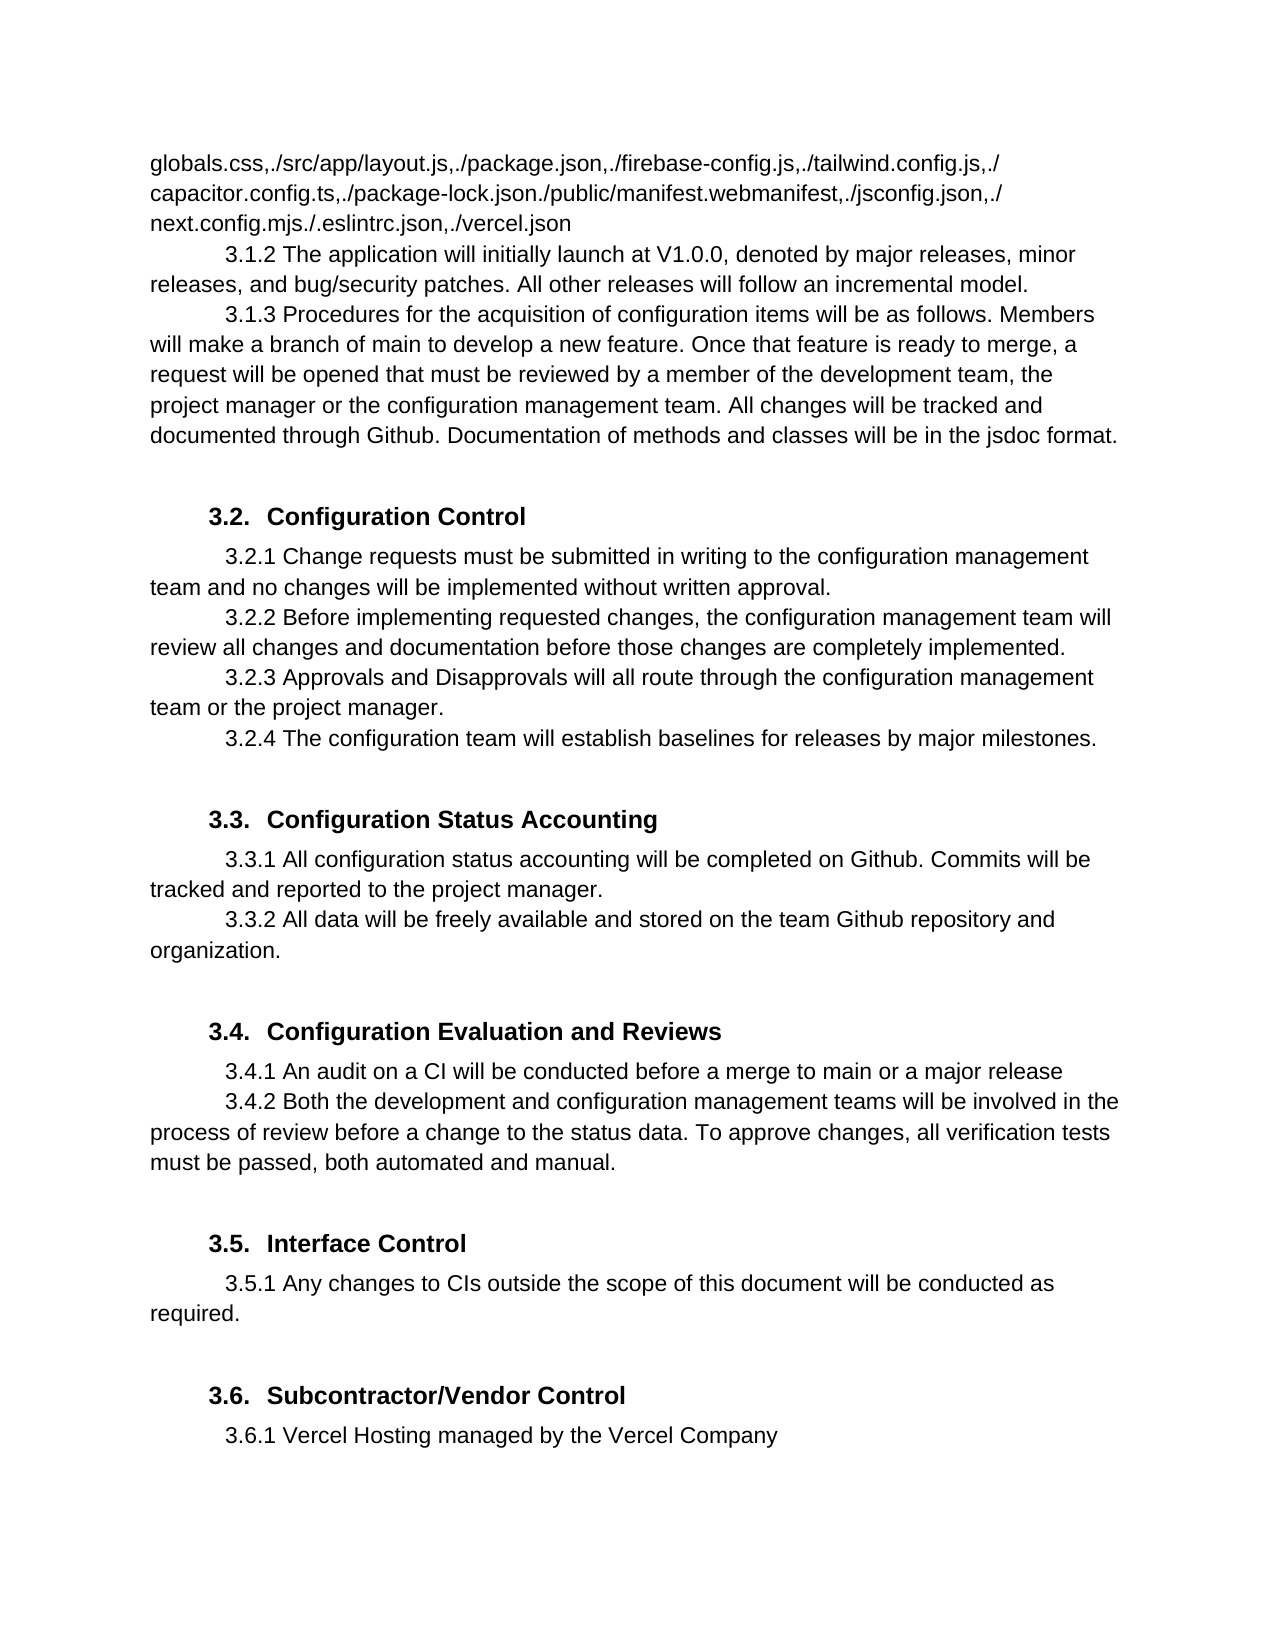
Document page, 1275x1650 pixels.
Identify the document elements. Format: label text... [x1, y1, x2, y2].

subtitle 3.5. Interface Control [208, 1229, 1125, 1258]
text 3.2.1 Change requests must be submitted in writing to the configuration management team and no changes will be implemented without written approval. [150, 543, 1125, 600]
text 3.2.2 Before implementing requested changes, the configuration management team will review all changes and documentation before those changes are completely implemented. [150, 604, 1125, 660]
text 3.3.2 All data will be freely available and stored on the team Github repository and organization. [150, 906, 1125, 963]
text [150, 150, 1125, 237]
text 3.5.1 Any changes to CIs outside the scope of this document will be conducted as required. [150, 1270, 1125, 1327]
text 3.2.4 The configuration team will establish baselines for releases by major milestones. [150, 724, 1125, 751]
text 3.1.2 The application will initially launch at V1.0.0, denoted by major releases, minor releases, and bug/security patches. All other releases will follow an incremental model. [150, 241, 1125, 297]
text 3.1.3 Procedures for the acquisition of configuration items will be as follows. Members will make a branch of main to develop a new feature. Once that feature is ready to merge, a request will be opened that must be reviewed by a member of the development team, the project manager or the configuration management team. All changes will be tracked and documented through Github. Documentation of methods and classes will be in the jsdoc format. [150, 301, 1125, 448]
subtitle 3.6. Subcontractor/Vendor Control [208, 1381, 1125, 1409]
subtitle 3.3. Configuration Status Accounting [208, 805, 1125, 833]
text 3.6.1 Vercel Hosting managed by the Vercel Company [150, 1422, 1125, 1448]
subtitle 3.2. Configuration Control [208, 502, 1125, 531]
text 3.2.3 Approvals and Disapprovals will all route through the configuration management team or the project manager. [150, 664, 1125, 721]
text 3.3.1 All configuration status accounting will be completed on Github. Commits will be tracked and reported to the project manager. [150, 846, 1125, 903]
text 3.4.1 An audit on a CI will be conducted before a merge to main or a major release [150, 1058, 1125, 1084]
text 3.4.2 Both the development and configuration management teams will be involved in the process of review before a change to the status data. To approve changes, all verification tests must be passed, both automated and manual. [150, 1088, 1125, 1175]
subtitle 3.4. Configuration Evaluation and Reviews [208, 1017, 1125, 1046]
